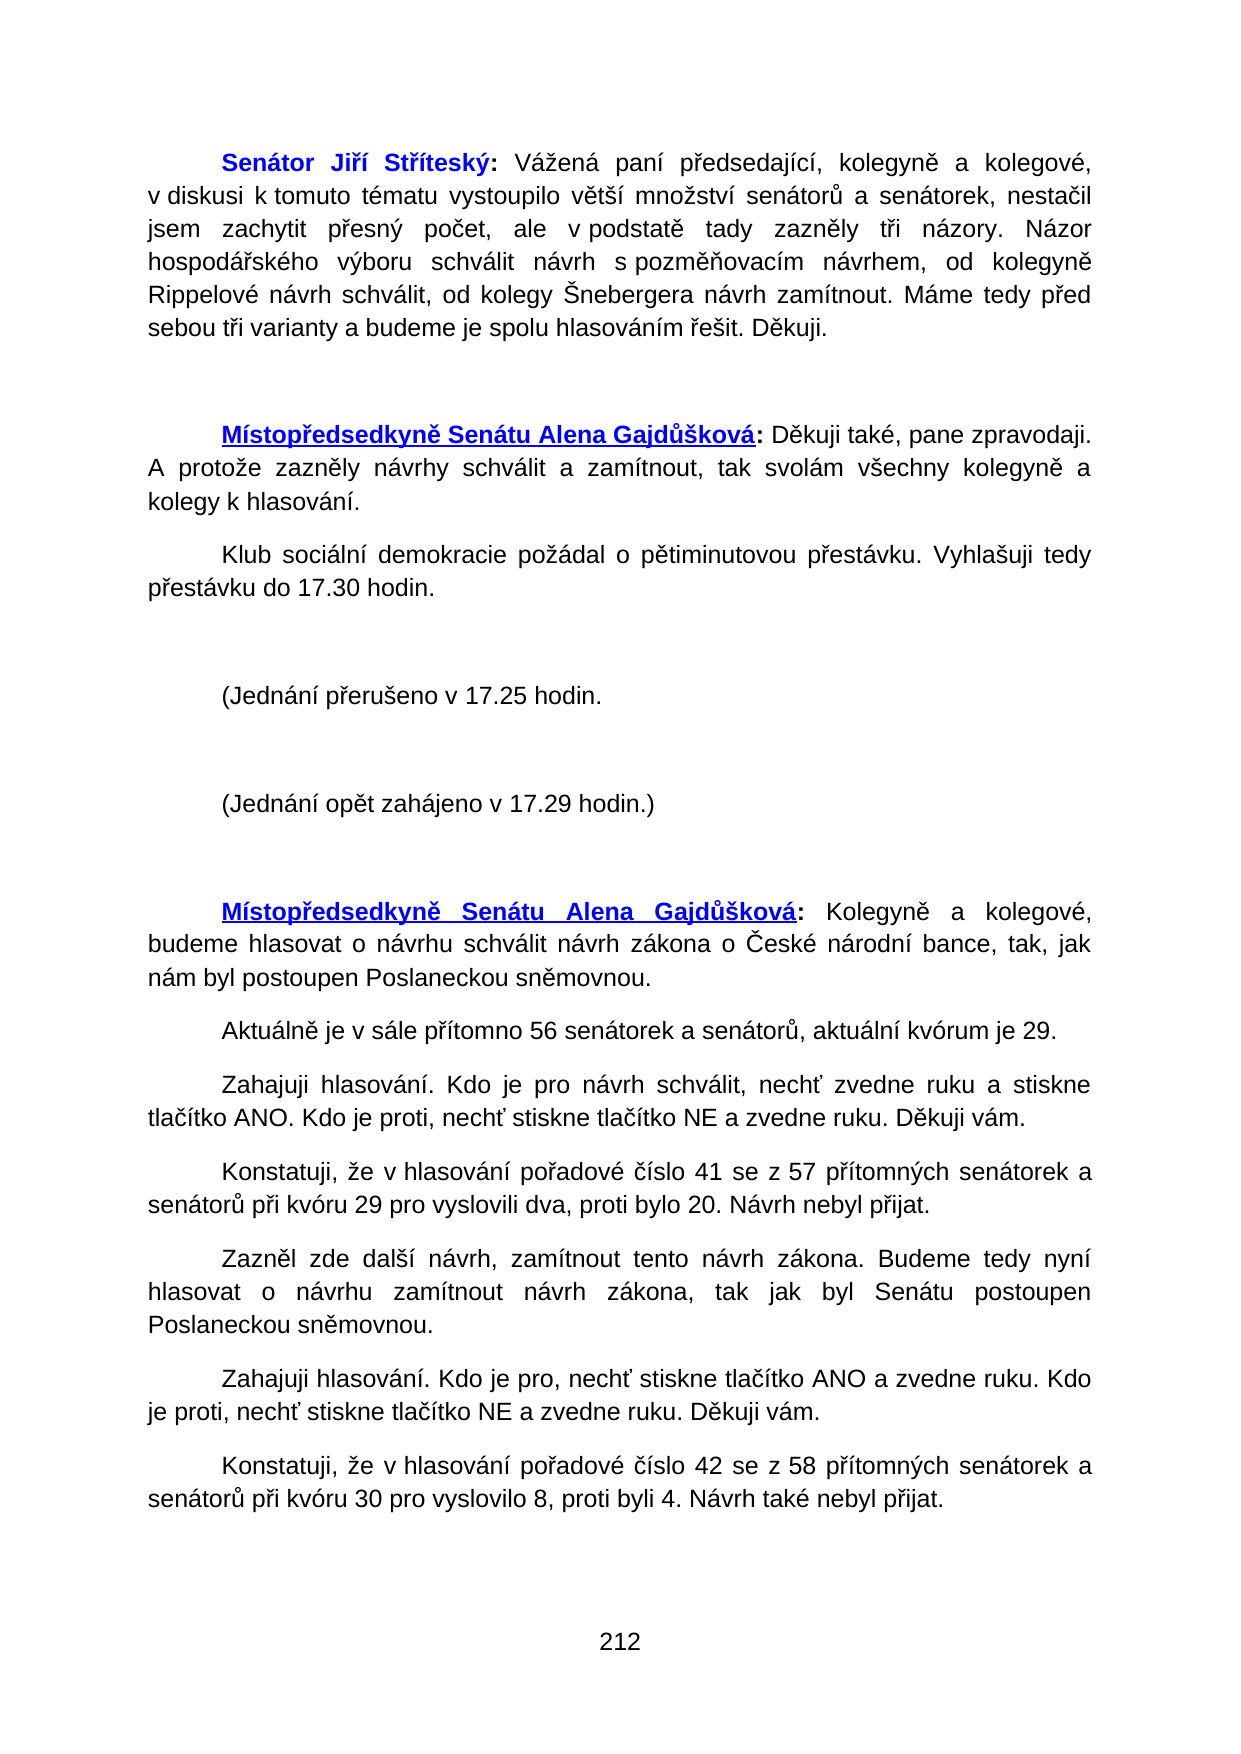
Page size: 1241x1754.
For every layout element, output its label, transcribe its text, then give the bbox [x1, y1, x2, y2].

text Zazněl zde další návrh, zamítnout tento návrh zákona. Budeme tedy nyní hlasovat o návrhu zamítnout návrh zákona, tak jak byl Senátu postoupen Poslaneckou sněmovnou. [148, 1244, 1093, 1339]
text Konstatuji, že v hlasování pořadové číslo 42 se z 58 přítomných senátorek a senátorů při kvóru 30 pro vyslovilo 8, proti byli 4. Návrh také nebyl přijat. [148, 1451, 1093, 1512]
text Zahajuji hlasování. Kdo je pro návrh schválit, nechť zvedne ruku a stiskne tlačítko ANO. Kdo je proti, nechť stiskne tlačítko NE a zvedne ruku. Děkuji vám. [148, 1070, 1093, 1132]
text Místopředsedkyně Senátu Alena Gajdůšková: Děkuji také, pane zpravodaji. A protože zazněly návrhy schválit a zamítnout, tak svolám všechny kolegyně a kolegy k hlasování. [148, 420, 1093, 515]
text Klub sociální demokracie požádal o pětiminutovou přestávku. Vyhlašuji tedy přestávku do 17.30 hodin. [148, 540, 1093, 602]
text Místopředsedkyně Senátu Alena Gajdůšková: Kolegyně a kolegové, budeme hlasovat o návrhu schválit návrh zákona o České národní bance, tak, jak nám byl postoupen Poslaneckou sněmovnou. [148, 896, 1093, 991]
text Senátor Jiří Stříteský: Vážená paní předsedající, kolegyně a kolegové, v diskusi k tomuto tématu vystoupilo větší množství senátorů a senátorek, nestačil jsem zachytit přesný počet, ale v podstatě tady zazněly tři názory. Názor hospodářského výboru schválit návrh s pozměňovacím návrhem, od kolegyně Rippelové návrh schválit, od kolegy Šnebergera návrh zamítnout. Máme tedy před sebou tři varianty a budeme je spolu hlasováním řešit. Děkuji. [148, 148, 1093, 341]
text (Jednání přerušeno v 17.25 hodin. [148, 681, 1093, 710]
text Zahajuji hlasování. Kdo je pro, nechť stiskne tlačítko ANO a zvedne ruku. Kdo je proti, nechť stiskne tlačítko NE a zvedne ruku. Děkuji vám. [148, 1364, 1093, 1426]
text Aktuálně je v sále přítomno 56 senátorek a senátorů, aktuální kvórum je 29. [148, 1016, 1093, 1045]
text (Jednání opět zahájeno v 17.29 hodin.) [148, 789, 1093, 817]
text Konstatuji, že v hlasování pořadové číslo 41 se z 57 přítomných senátorek a senátorů při kvóru 29 pro vyslovili dva, proti bylo 20. Návrh nebyl přijat. [148, 1157, 1093, 1219]
